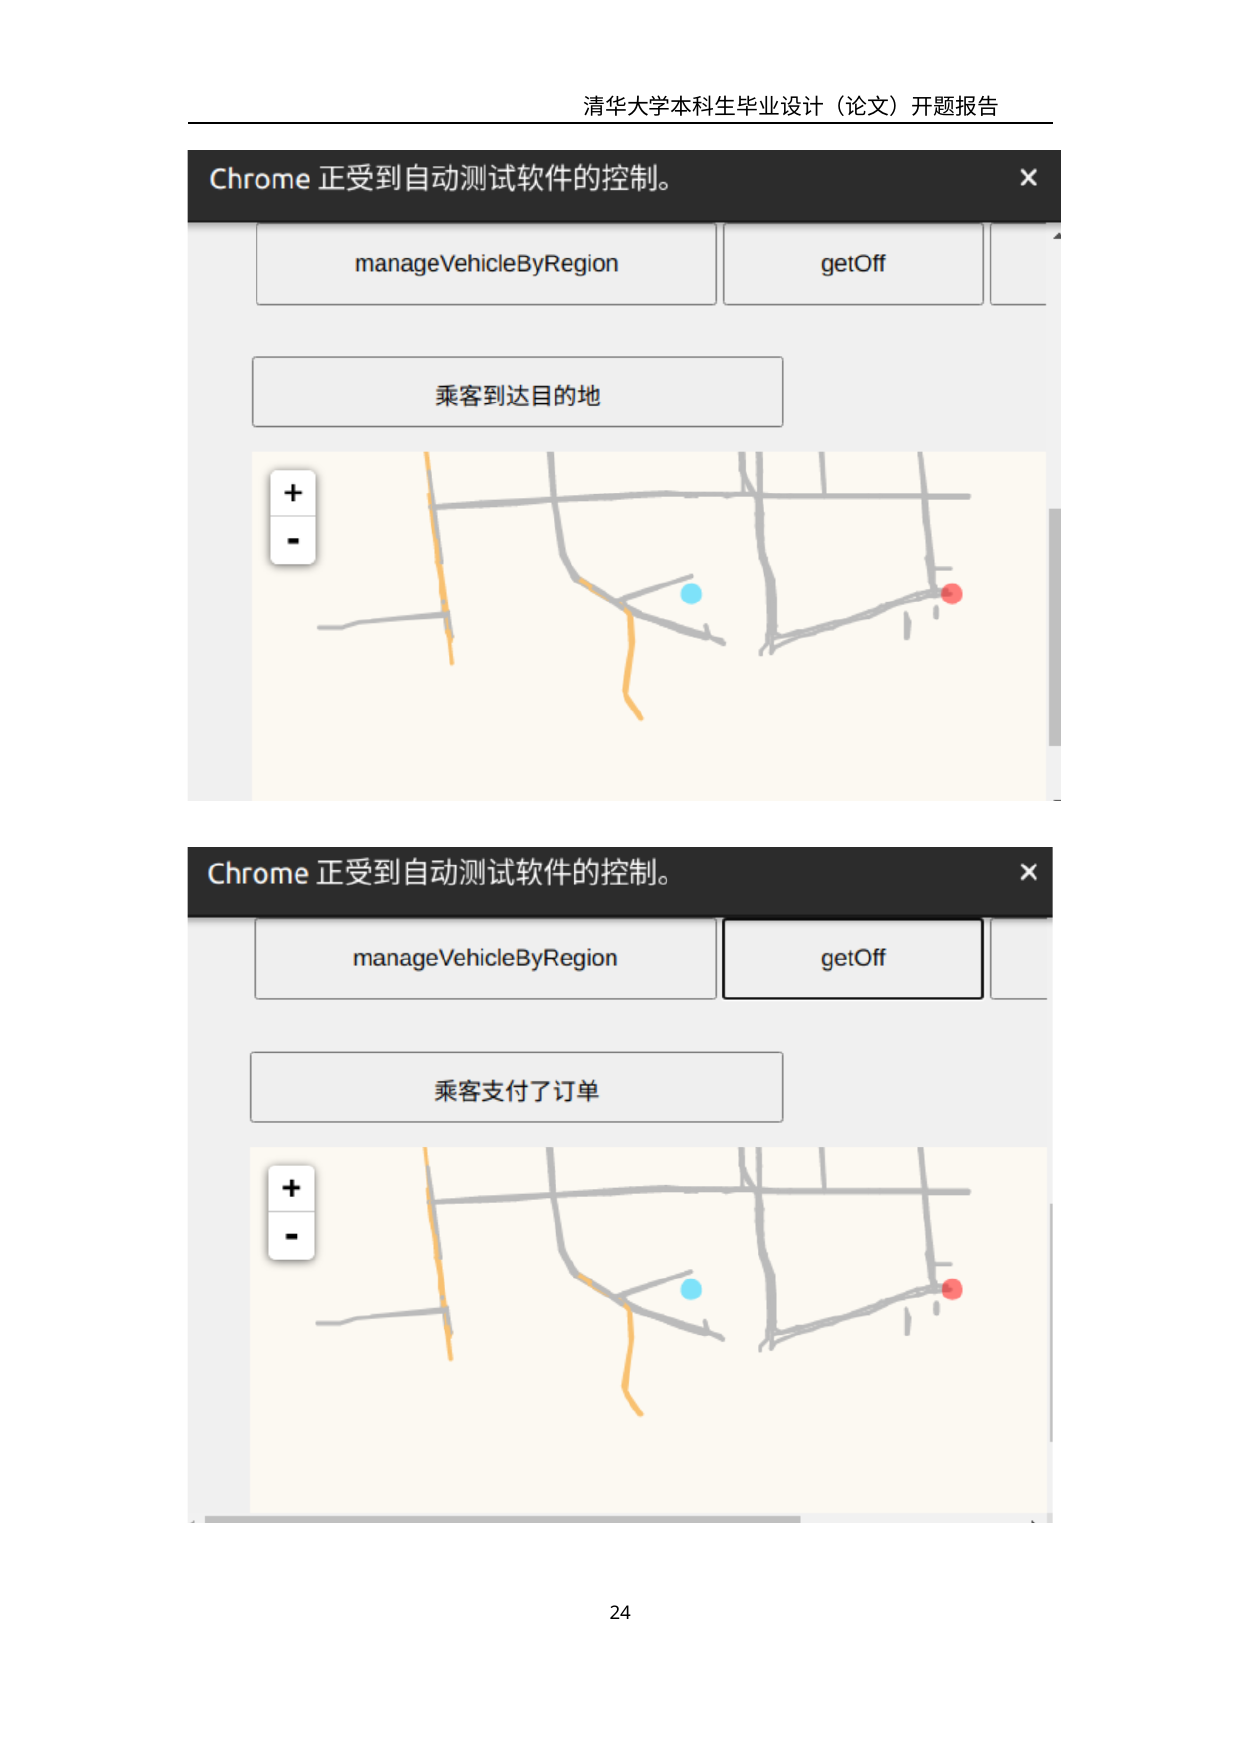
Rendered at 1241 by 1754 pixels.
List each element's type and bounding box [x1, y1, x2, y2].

picture [187, 150, 1061, 801]
picture [187, 847, 1053, 1523]
